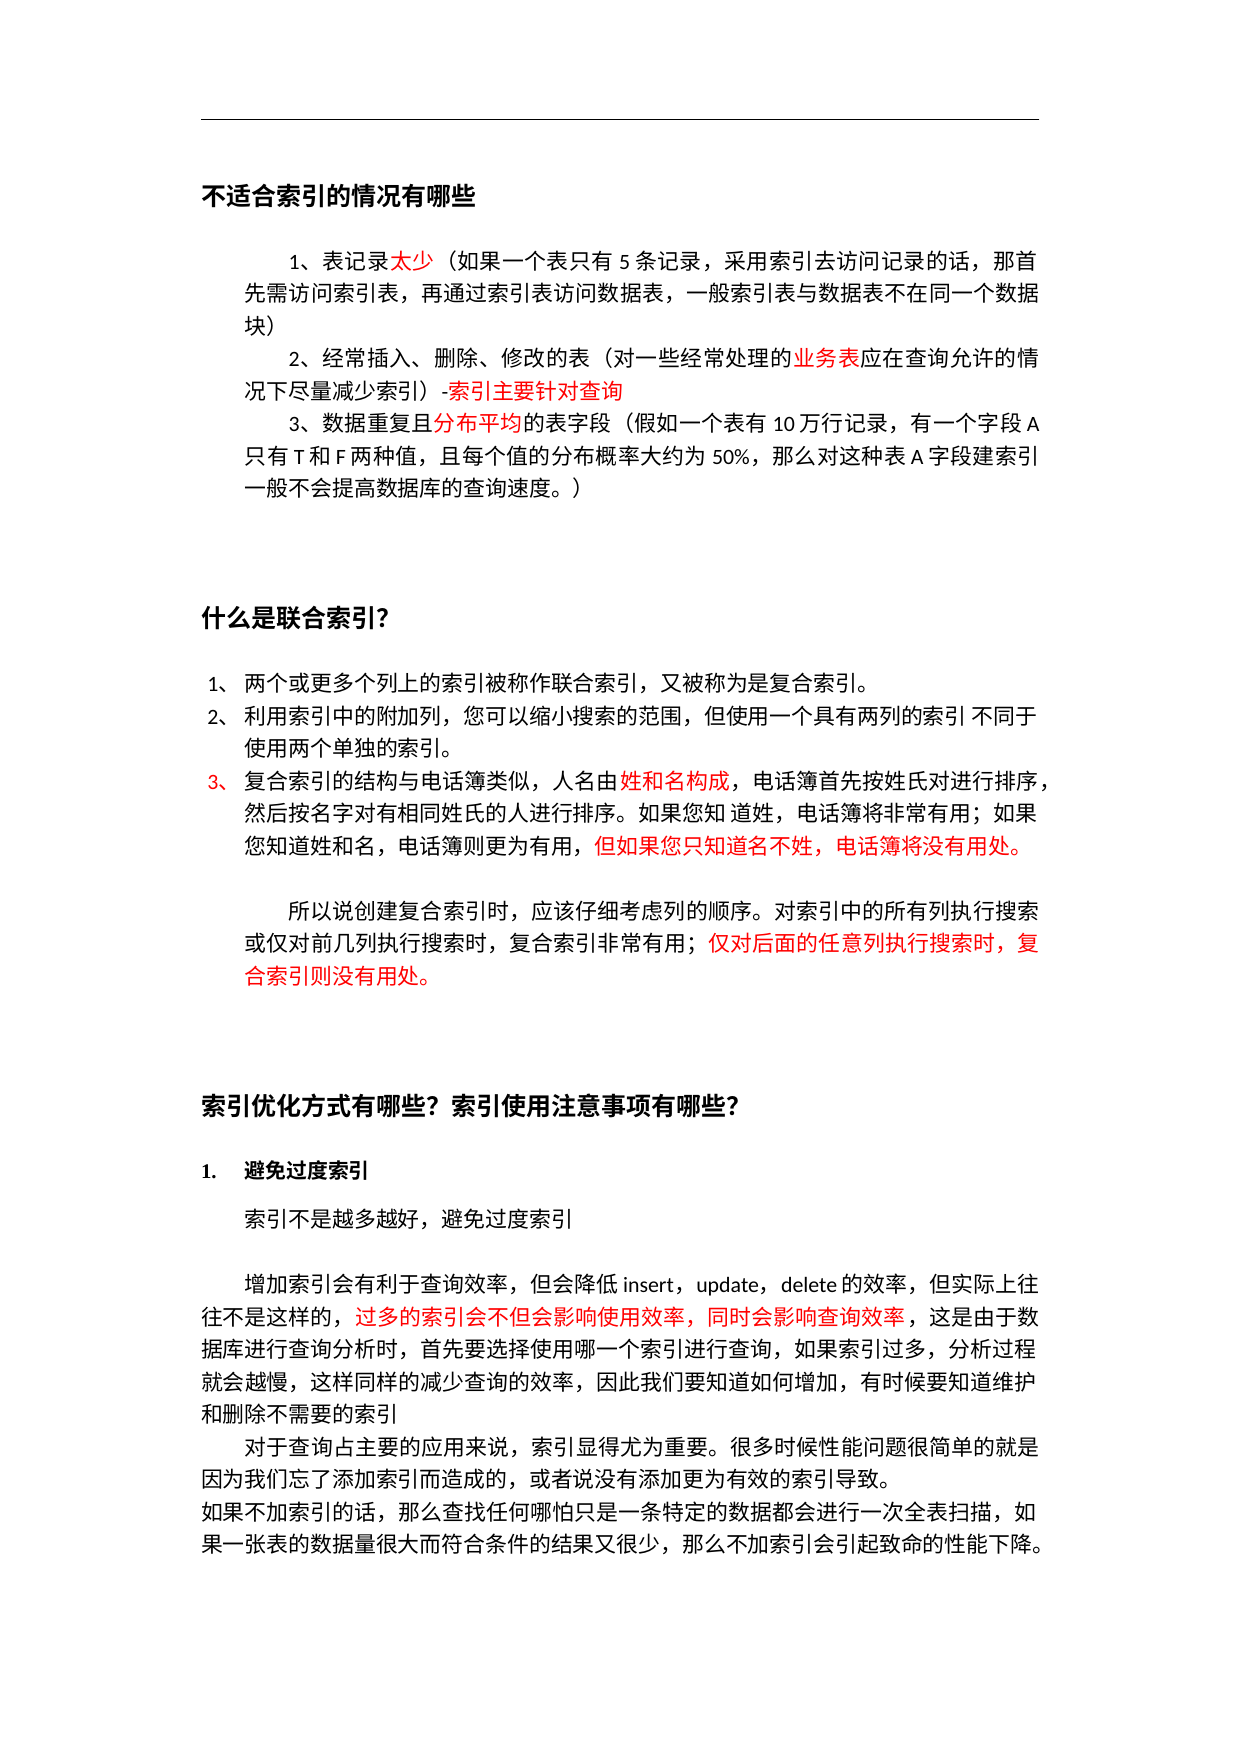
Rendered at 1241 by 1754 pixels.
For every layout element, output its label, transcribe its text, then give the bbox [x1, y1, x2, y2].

subtitle 不适合索引的情况有哪些 [201, 162, 1039, 227]
text 增加索引会有利于查询效率，但会降低insert，update，delete的效率，但实际上往往不是这样的，过多的索引会不但会影响使用效率，同时会影响查询效率，这是由于数据库进行查询分析时，首先要选择使用哪一个索引进行查询，如果索引过多，分析过程就会越慢，这样同样的减少查询的效率，因此我们要知道如何增加，有时候要知道维护和删除不需要的索引 [201, 1267, 1039, 1429]
text 2、经常插入、删除、修改的表（对一些经常处理的业务表应在查询允许的情况下尽量减少索引）-索引主要针对查询 [244, 341, 1039, 406]
text 对于查询占主要的应用来说，索引显得尤为重要。很多时候性能问题很简单的就是因为我们忘了添加索引而造成的，或者说没有添加更为有效的索引导致。 [201, 1429, 1039, 1494]
text 所以说创建复合索引时，应该仔细考虑列的顺序。对索引中的所有列执行搜索或仅对前几列执行搜索时，复合索引非常有用；仅对后面的任意列执行搜索时，复合索引则没有用处。 [244, 893, 1039, 991]
list 利用索引中的附加列，您可以缩小搜索的范围，但使用一个具有两列的索引 不同于使用两个单独的索引。 [207, 698, 1039, 763]
text 1、表记录太少（如果一个表只有5条记录，采用索引去访问记录的话，那首先需访问索引表，再通过索引表访问数据表，一般索引表与数据表不在同一个数据块） [244, 243, 1039, 341]
text 如果不加索引的话，那么查找任何哪怕只是一条特定的数据都会进行一次全表扫描，如果一张表的数据量很大而符合条件的结果又很少，那么不加索引会引起致命的性能下降。 [201, 1494, 1039, 1559]
subtitle 什么是联合索引？ [201, 584, 1039, 649]
subtitle 避免过度索引 [201, 1153, 1039, 1186]
subtitle 索引优化方式有哪些？索引使用注意事项有哪些？ [201, 1072, 1039, 1137]
list 两个或更多个列上的索引被称作联合索引，又被称为是复合索引。 [207, 666, 1039, 698]
text 索引不是越多越好，避免过度索引 [201, 1202, 1039, 1234]
list 复合索引的结构与电话簿类似，人名由姓和名构成，电话簿首先按姓氏对进行排序，然后按名字对有相同姓氏的人进行排序。如果您知 道姓，电话簿将非常有用；如果您知道姓和名，电话簿则更为有用，但如果您只知道名不姓，电话簿将没有用处。 [207, 763, 1039, 861]
text 3、数据重复且分布平均的表字段（假如一个表有10万行记录，有一个字段A只有T和F两种值，且每个值的分布概率大约为50%，那么对这种表A字段建索引一般不会提高数据库的查询速度。） [244, 406, 1039, 503]
